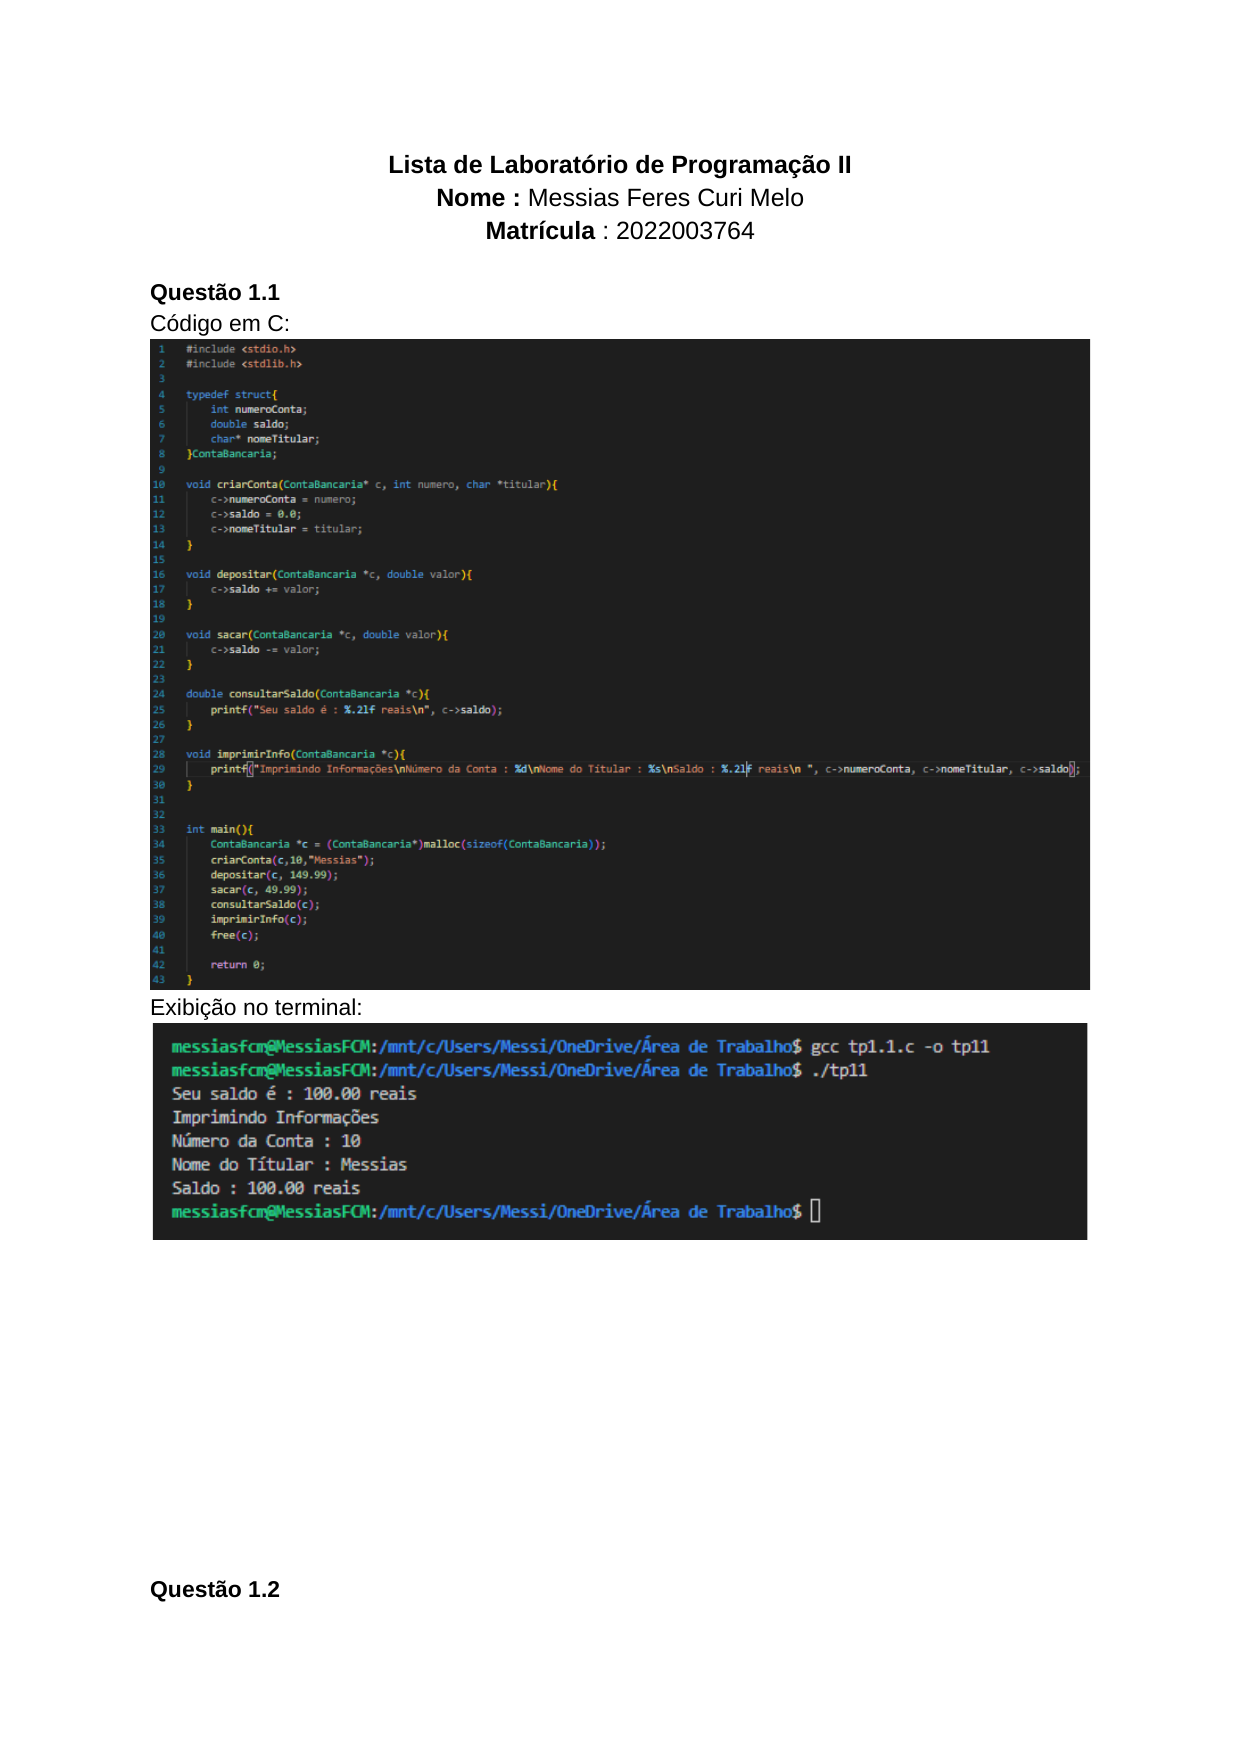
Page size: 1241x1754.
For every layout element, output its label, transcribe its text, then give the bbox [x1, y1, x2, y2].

picture [150, 339, 1091, 990]
text Questão 1.1 [150, 279, 1090, 306]
text Exibição no terminal: [150, 993, 1090, 1020]
text Código em C: [150, 309, 1090, 336]
text Questão 1.2 [150, 1576, 1090, 1602]
picture [152, 1023, 1088, 1240]
text Matrícula : 2022003764 [150, 216, 1090, 245]
text Lista de Laboratório de Programação II [150, 150, 1090, 179]
text Nome : Messias Feres Curi Melo [150, 183, 1090, 212]
